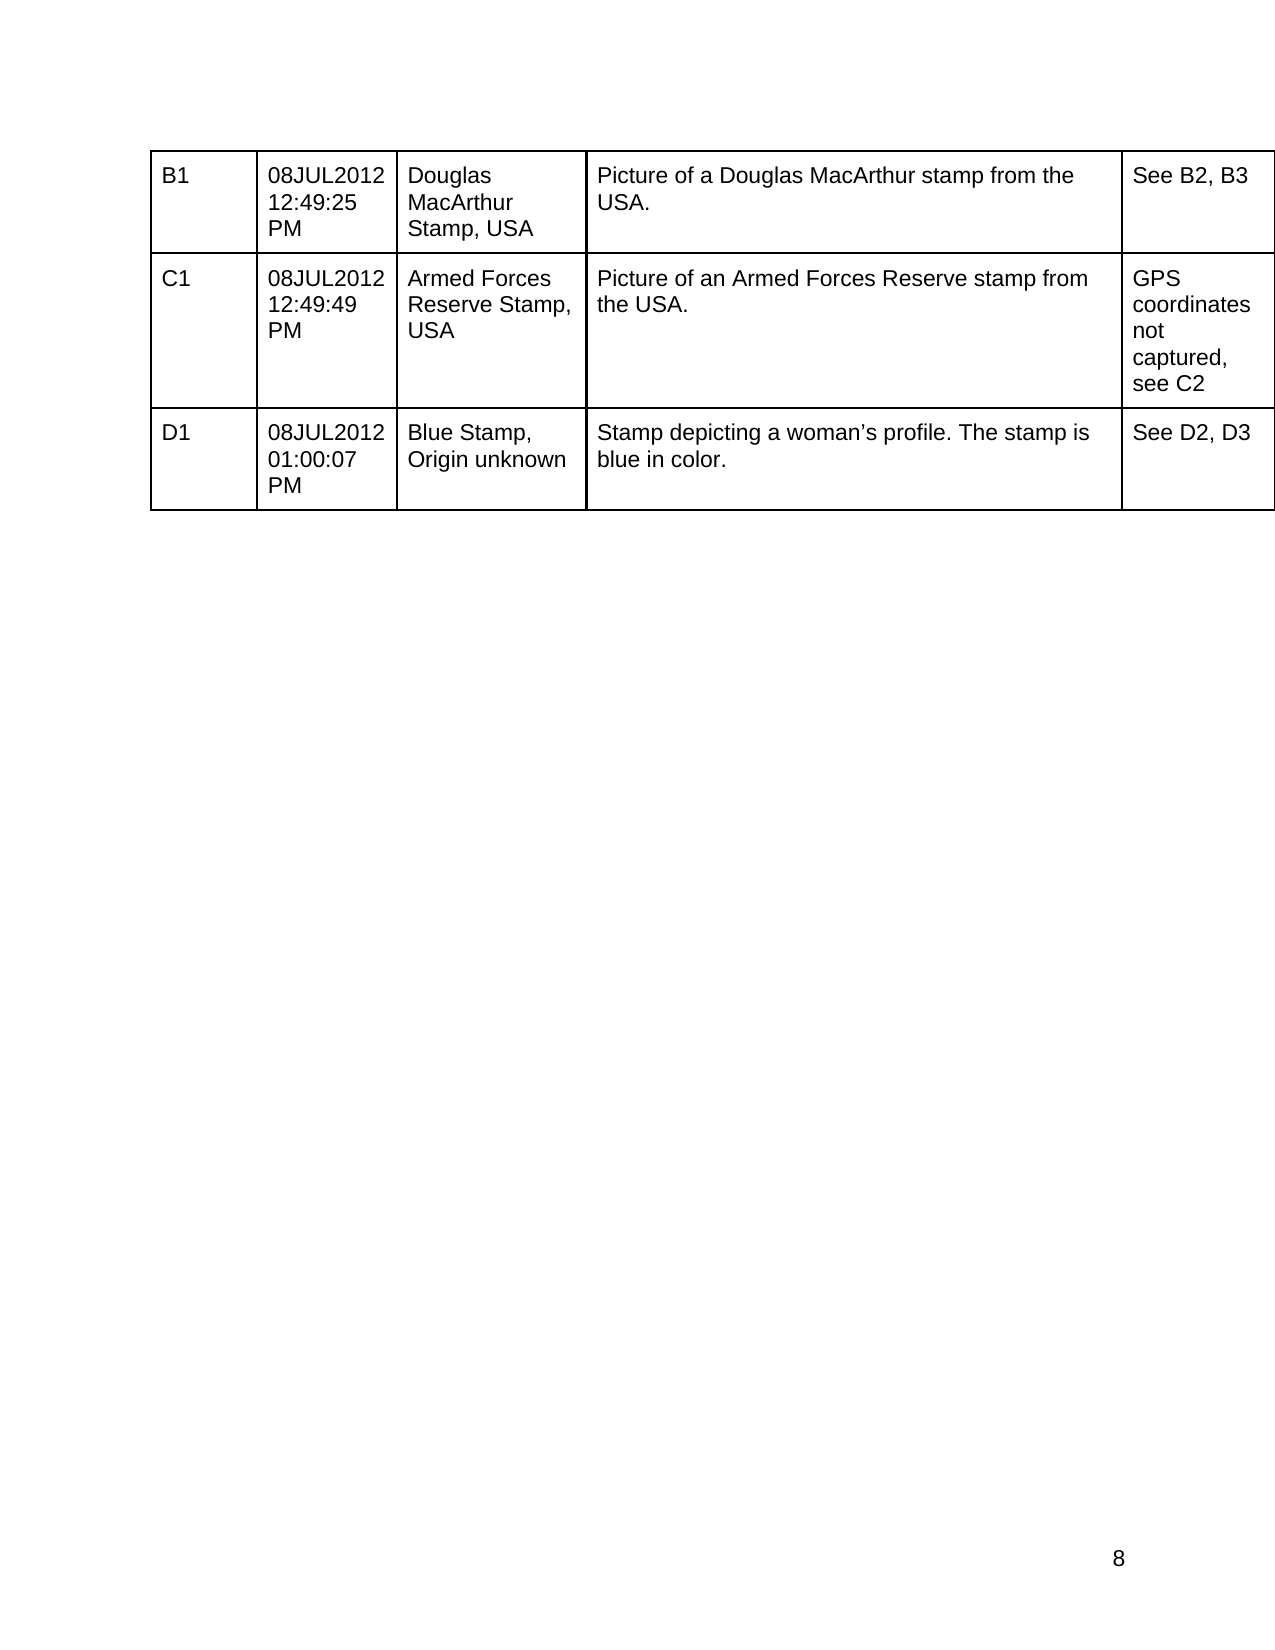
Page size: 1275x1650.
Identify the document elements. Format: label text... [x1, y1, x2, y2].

table_cell See D2, D3 [1123, 409, 1274, 509]
table_cell B1 [152, 152, 256, 252]
table_cell Douglas MacArthur Stamp, USA [398, 152, 585, 252]
table_cell 08JUL201212:49:25 PM [258, 152, 396, 252]
table_cell 08JUL201212:49:49 PM [258, 254, 396, 407]
table_cell C1 [152, 254, 256, 407]
table_cell Picture of a Douglas MacArthur stamp from the USA. [588, 152, 1121, 252]
table_cell Armed Forces Reserve Stamp, USA [398, 254, 585, 407]
table_cell Stamp depicting a woman’s profile. The stamp is blue in color. [588, 409, 1121, 509]
table_cell 08JUL201201:00:07 PM [258, 409, 396, 509]
table_cell Picture of an Armed Forces Reserve stamp from the USA. [588, 254, 1121, 407]
table_cell See B2, B3 [1123, 152, 1274, 252]
table_cell Blue Stamp, Origin unknown [398, 409, 585, 509]
table_cell GPS coordinates not captured, see C2 [1123, 254, 1274, 407]
table_cell D1 [152, 409, 256, 509]
